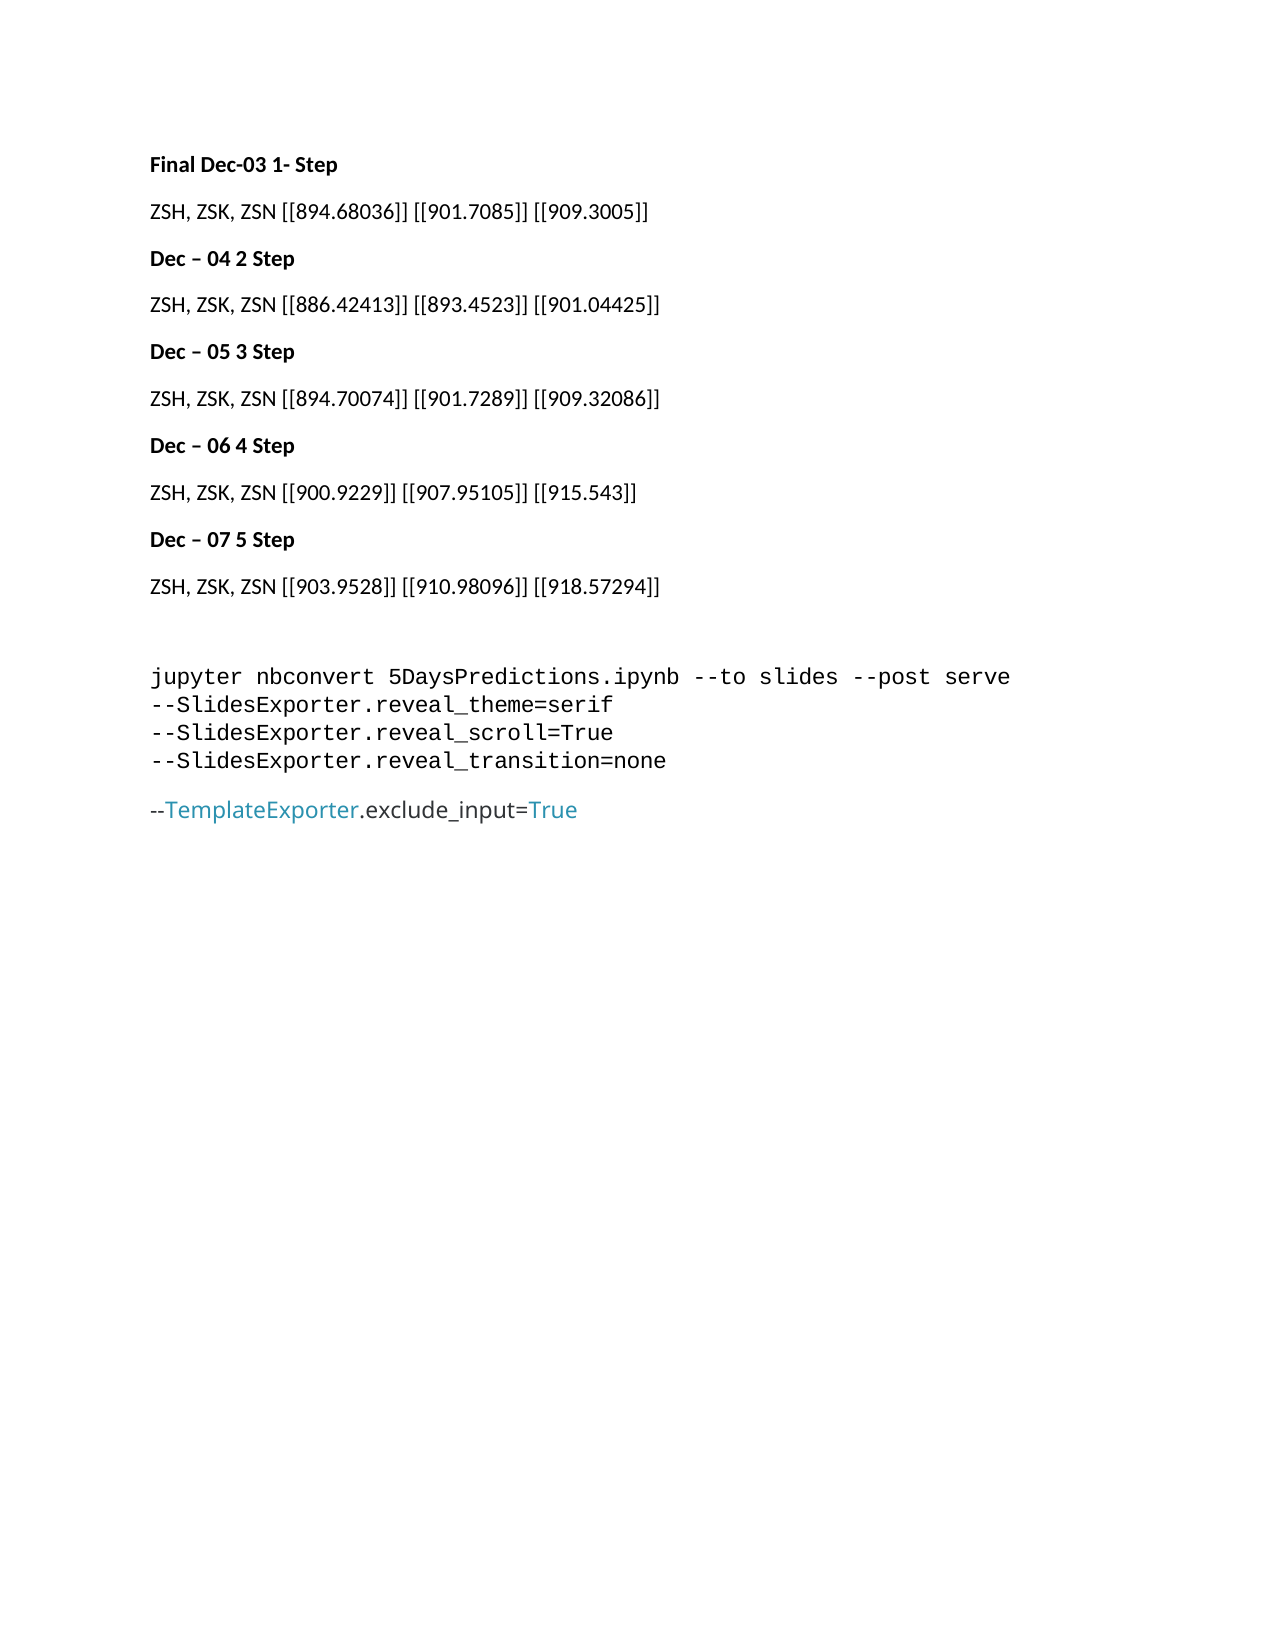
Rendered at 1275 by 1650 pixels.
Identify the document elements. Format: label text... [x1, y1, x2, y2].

text Dec – 04 2 Step [150, 244, 1125, 272]
text --TemplateExporter.exclude_input=True [150, 794, 1125, 825]
text Dec – 05 3 Step [150, 337, 1125, 366]
text ZSH, ZSK, ZSN [[903.9528]] [[910.98096]] [[918.57294]] [150, 572, 1125, 600]
text Dec – 06 4 Step [150, 431, 1125, 459]
text ZSH, ZSK, ZSN [[900.9229]] [[907.95105]] [[915.543]] [150, 478, 1125, 506]
text ZSH, ZSK, ZSN [[886.42413]] [[893.4523]] [[901.04425]] [150, 291, 1125, 319]
text Dec – 07 5 Step [150, 525, 1125, 553]
text ZSH, ZSK, ZSN [[894.70074]] [[901.7289]] [[909.32086]] [150, 384, 1125, 412]
text Final Dec-03 1- Step [150, 150, 1125, 178]
text ZSH, ZSK, ZSN [[894.68036]] [[901.7085]] [[909.3005]] [150, 197, 1125, 225]
text jupyter nbconvert 5DaysPredictions.ipynb --to slides --post serve --SlidesExporter.reveal_theme=serif --SlidesExporter.reveal_scroll=True --SlidesExporter.reveal_transition=none [150, 666, 1125, 775]
